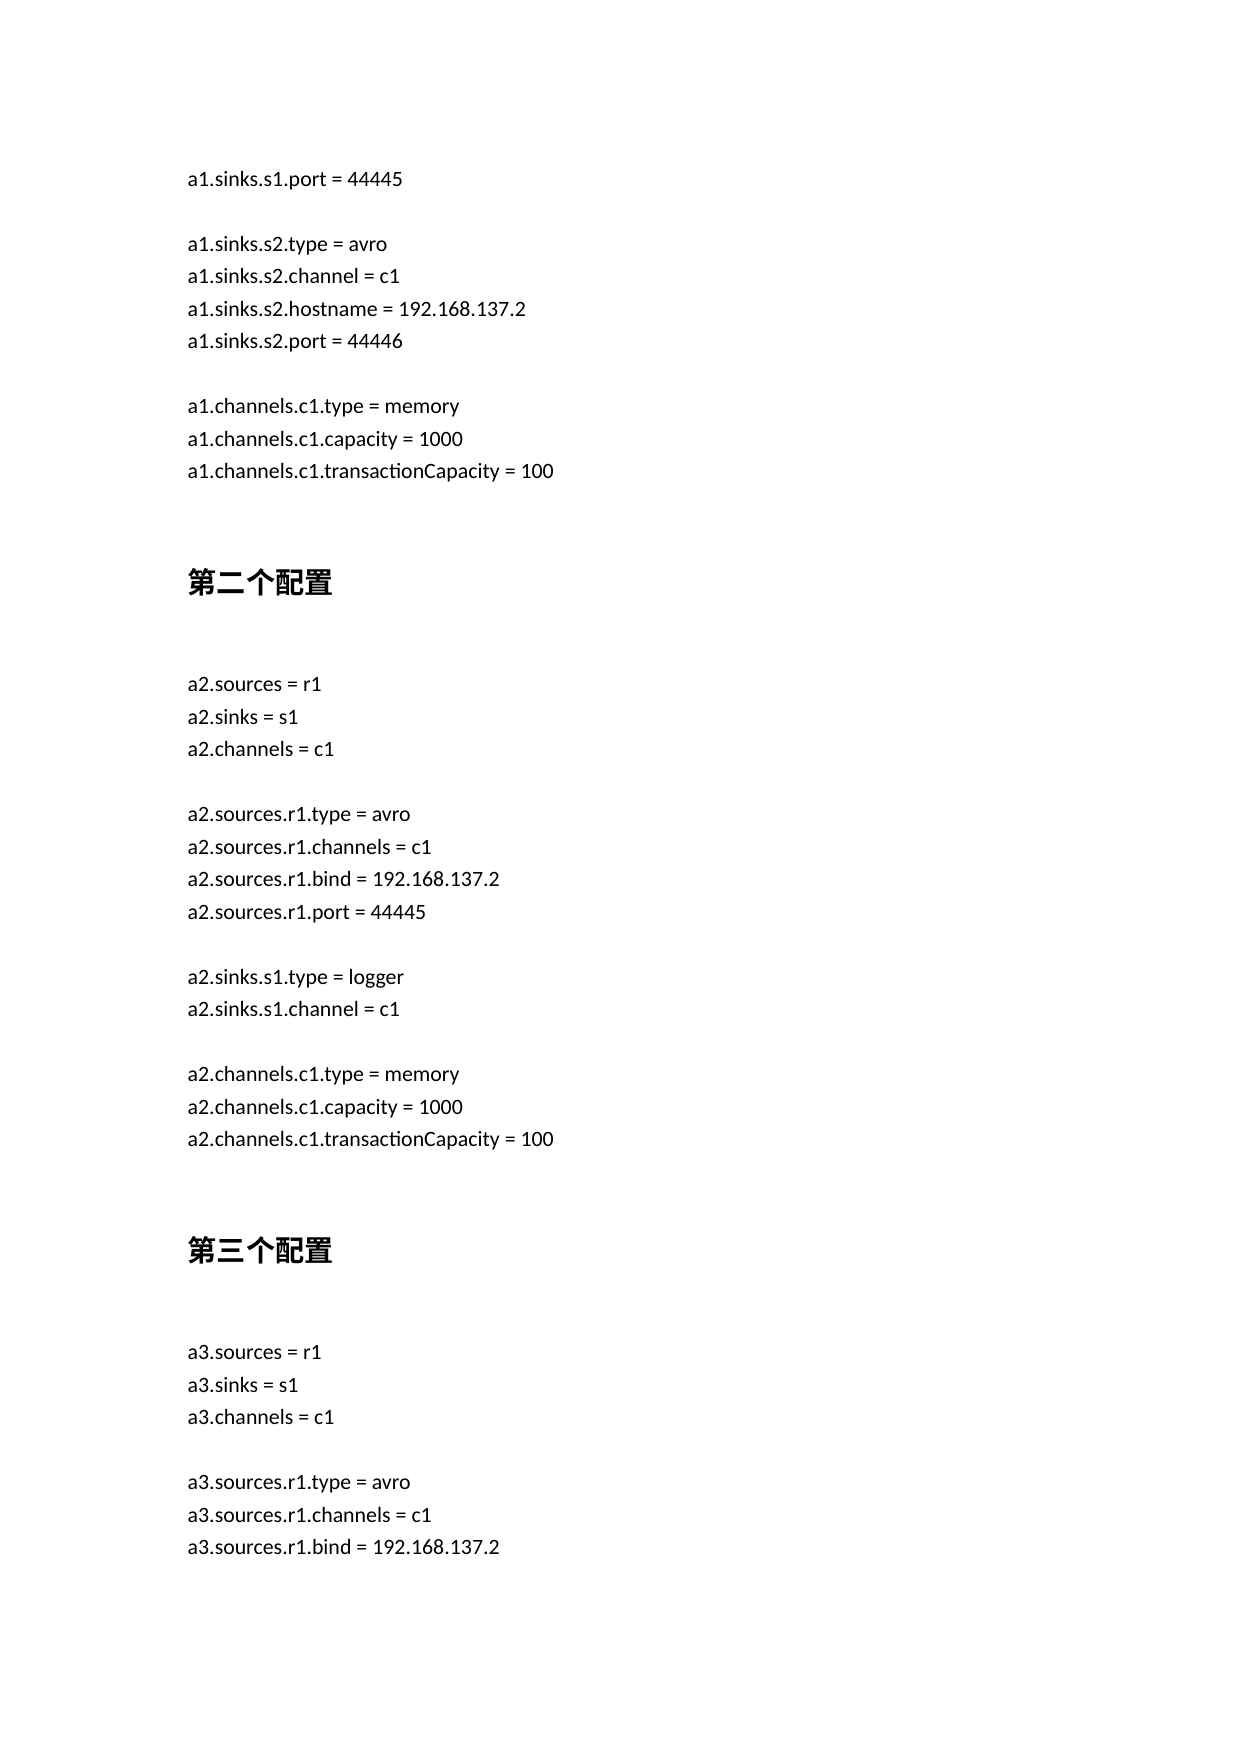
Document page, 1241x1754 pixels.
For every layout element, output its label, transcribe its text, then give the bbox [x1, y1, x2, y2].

text a2.sources.r1.type = avro [187, 797, 1053, 830]
text a3.channels = c1 [187, 1401, 1053, 1433]
text a3.sources.r1.channels = c1 [187, 1498, 1053, 1531]
text a3.sources.r1.bind = 192.168.137.2 [187, 1531, 1053, 1563]
text a2.channels.c1.transactionCapacity = 100 [187, 1122, 1053, 1155]
text a2.channels.c1.type = memory [187, 1057, 1053, 1090]
text a1.sinks.s1.port = 44445 [187, 162, 1053, 194]
text a2.sources.r1.port = 44445 [187, 895, 1053, 927]
text a1.channels.c1.capacity = 1000 [187, 422, 1053, 454]
text a1.channels.c1.transactionCapacity = 100 [187, 454, 1053, 487]
text a1.channels.c1.type = memory [187, 389, 1053, 422]
text a1.sinks.s2.type = avro [187, 227, 1053, 259]
subtitle 第三个配置 [187, 1217, 1053, 1282]
text a1.sinks.s2.hostname = 192.168.137.2 [187, 292, 1053, 324]
text a3.sinks = s1 [187, 1368, 1053, 1401]
text a2.sinks = s1 [187, 700, 1053, 732]
text a2.channels = c1 [187, 732, 1053, 765]
text a3.sources.r1.type = avro [187, 1466, 1053, 1498]
text a1.sinks.s2.channel = c1 [187, 259, 1053, 292]
text a2.sources.r1.channels = c1 [187, 830, 1053, 862]
text a2.sinks.s1.type = logger [187, 960, 1053, 992]
text a2.sources = r1 [187, 667, 1053, 700]
text a3.sources = r1 [187, 1336, 1053, 1368]
subtitle 第二个配置 [187, 549, 1053, 614]
text a2.sinks.s1.channel = c1 [187, 992, 1053, 1025]
text a1.sinks.s2.port = 44446 [187, 324, 1053, 357]
text a2.channels.c1.capacity = 1000 [187, 1090, 1053, 1122]
text a2.sources.r1.bind = 192.168.137.2 [187, 862, 1053, 895]
